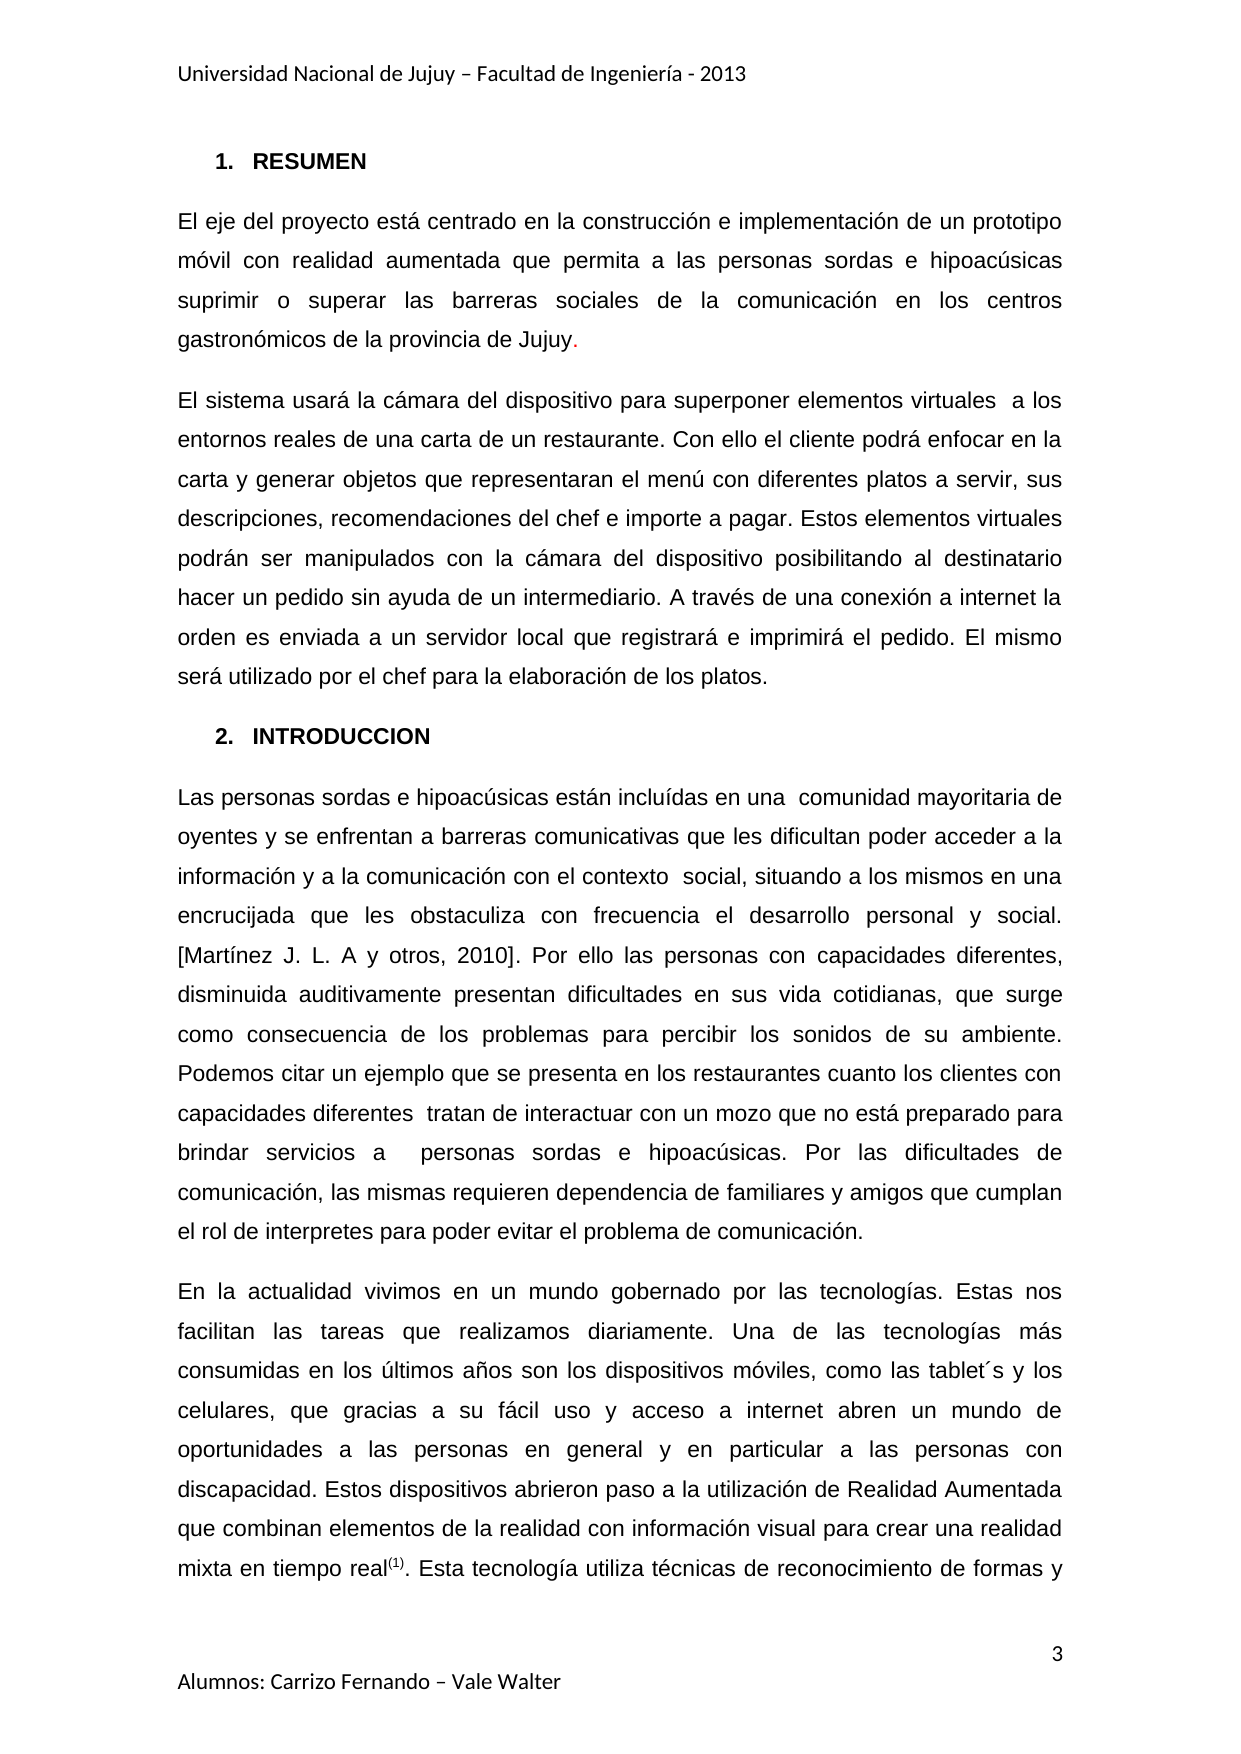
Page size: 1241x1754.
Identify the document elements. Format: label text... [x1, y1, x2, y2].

text Las personas sordas e hipoacúsicas están incluídas en una comunidad mayoritaria de oyentes y se enfrentan a barreras comunicativas que les dificultan poder acceder a la información y a la comunicación con el contexto social, situando a los mismos en una encrucijada que les obstaculiza con frecuencia el desarrollo personal y social. [Martínez J. L. A y otros, 2010]. Por ello las personas con capacidades diferentes, disminuida auditivamente presentan dificultades en sus vida cotidianas, que surge como consecuencia de los problemas para percibir los sonidos de su ambiente. Podemos citar un ejemplo que se presenta en los restaurantes cuanto los clientes con capacidades diferentes tratan de interactuar con un mozo que no está preparado para brindar servicios a personas sordas e hipoacúsicas. Por las dificultades de comunicación, las mismas requieren dependencia de familiares y amigos que cumplan el rol de interpretes para poder evitar el problema de comunicación. [177, 784, 1063, 1244]
text El sistema usará la cámara del dispositivo para superponer elementos virtuales a los entornos reales de una carta de un restaurante. Con ello el cliente podrá enfocar en la carta y generar objetos que representaran el menú con diferentes platos a servir, sus descripciones, recomendaciones del chef e importe a pagar. Estos elementos virtuales podrán ser manipulados con la cámara del dispositivo posibilitando al destinatario hacer un pedido sin ayuda de un intermediario. A través de una conexión a internet la orden es enviada a un servidor local que registrará e imprimirá el pedido. El mismo será utilizado por el chef para la elaboración de los platos. [177, 387, 1063, 689]
text El eje del proyecto está centrado en la construcción e implementación de un prototipo móvil con realidad aumentada que permita a las personas sordas e hipoacúsicas suprimir o superar las barreras sociales de la comunicación en los centros gastronómicos de la provincia de Jujuy. [177, 208, 1063, 353]
list RESUMEN [215, 148, 1063, 174]
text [177, 1278, 1063, 1581]
list INTRODUCCION [215, 723, 1063, 750]
